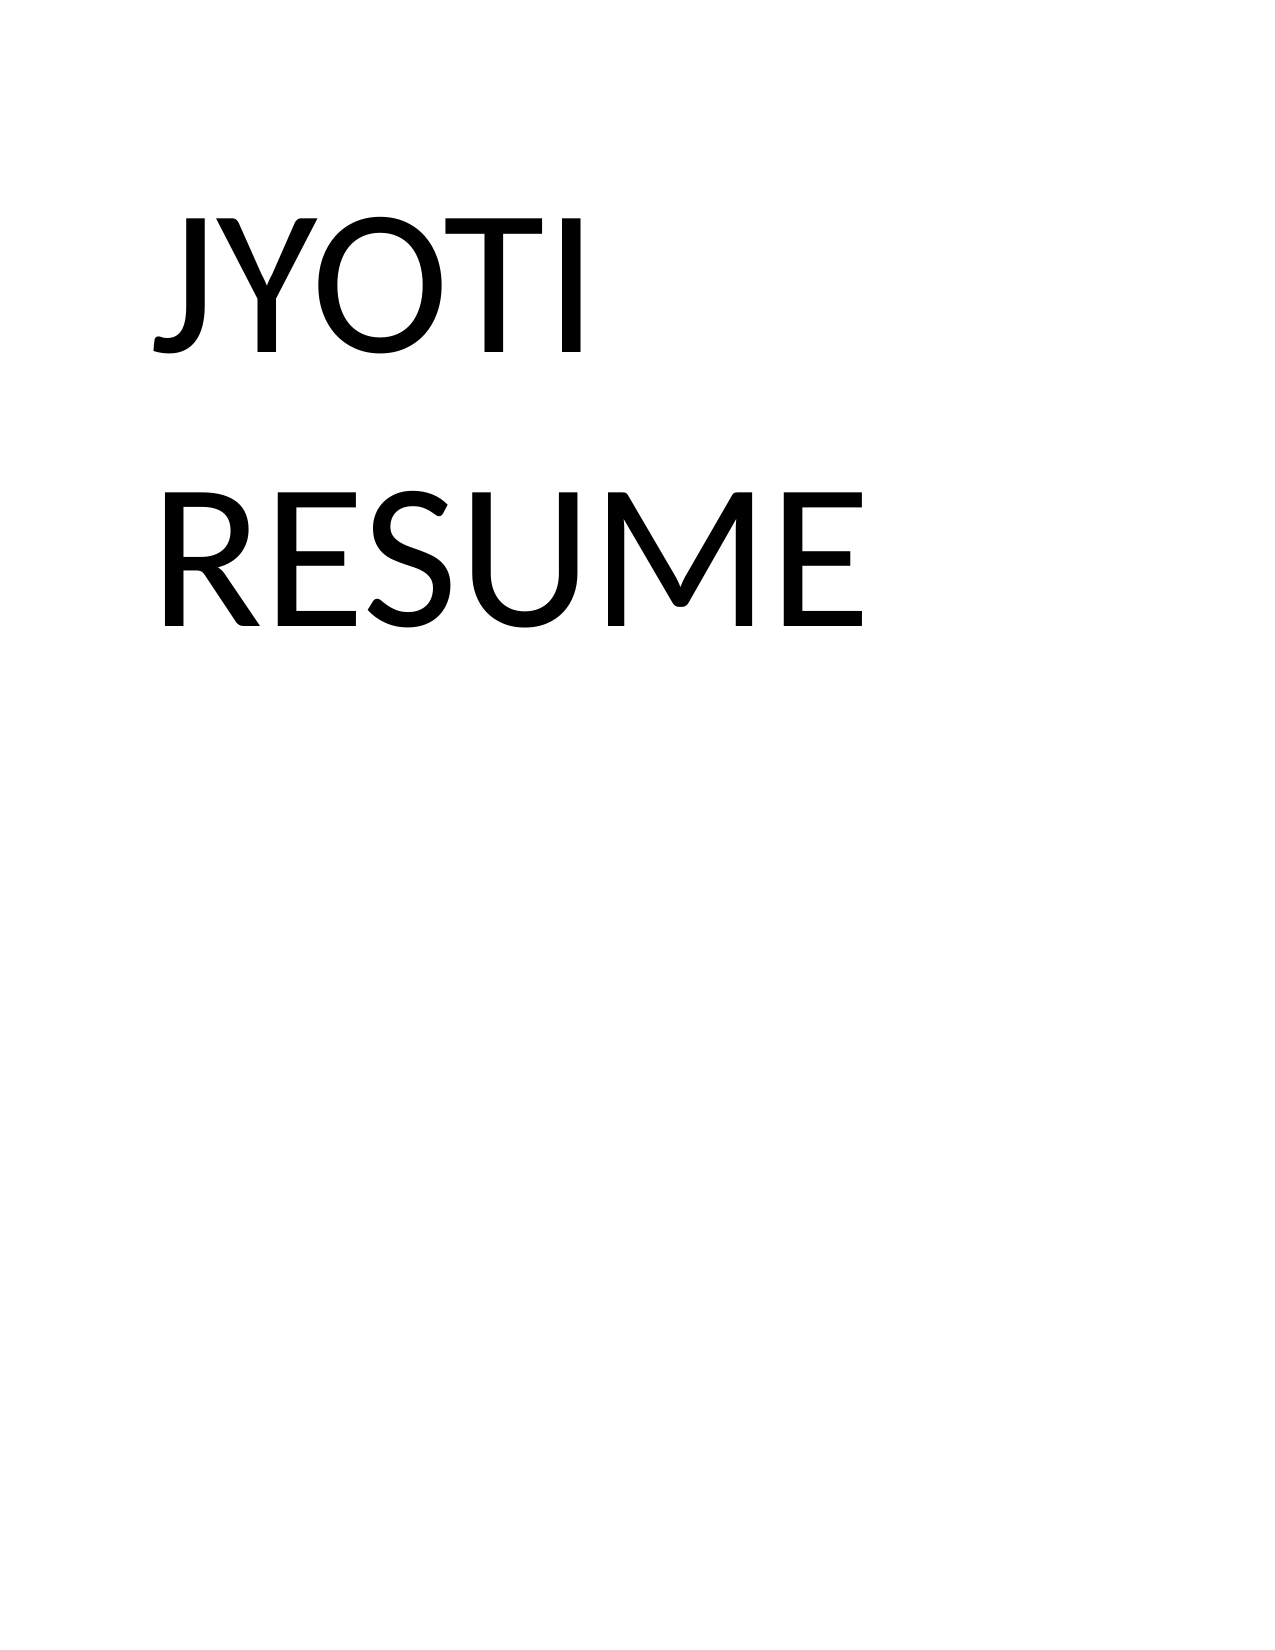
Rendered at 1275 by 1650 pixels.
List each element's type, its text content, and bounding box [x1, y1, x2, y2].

text JYOTI RESUME [150, 150, 1125, 679]
